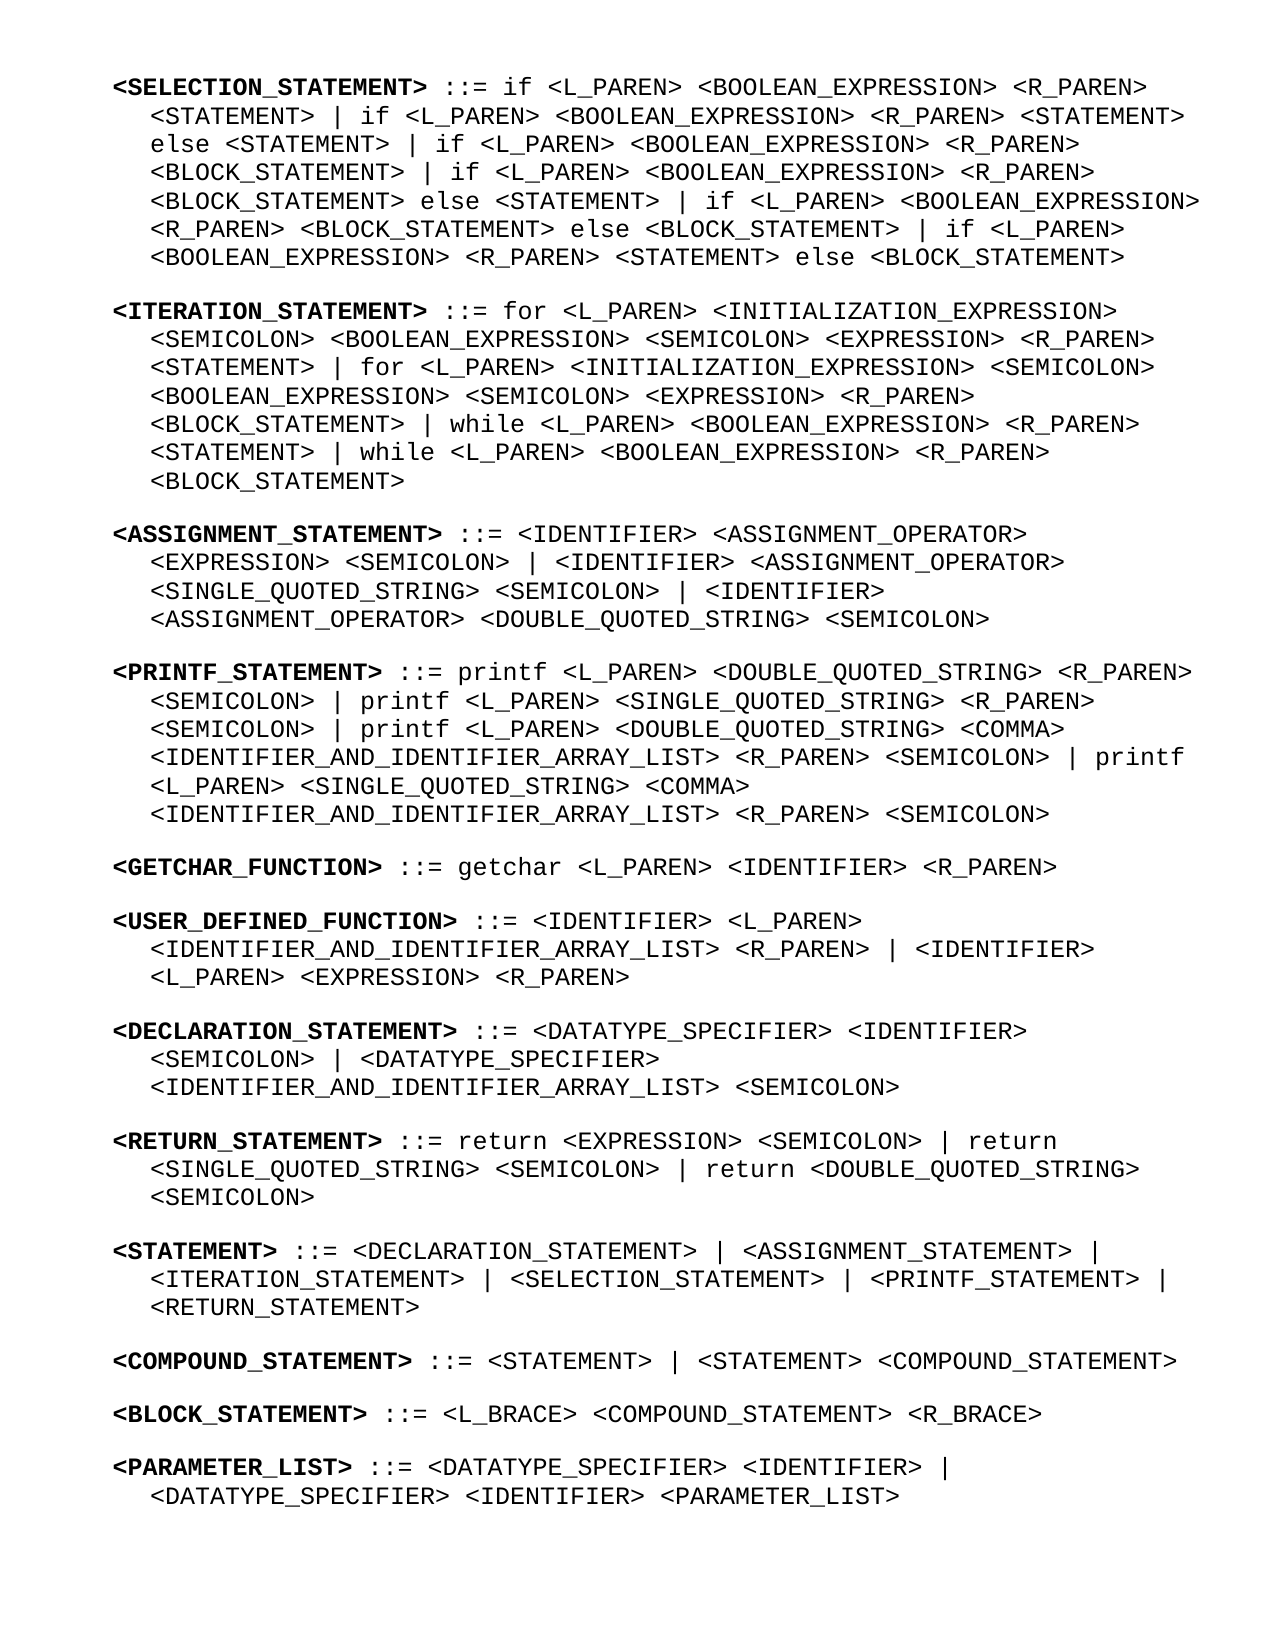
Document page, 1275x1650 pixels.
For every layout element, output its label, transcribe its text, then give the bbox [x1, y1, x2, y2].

text <DECLARATION_STATEMENT> ::= <DATATYPE_SPECIFIER> <IDENTIFIER> <SEMICOLON> | <DATATYPE_SPECIFIER> <IDENTIFIER_AND_IDENTIFIER_ARRAY_LIST> <SEMICOLON> [112, 1018, 1200, 1103]
text <ASSIGNMENT_STATEMENT> ::= <IDENTIFIER> <ASSIGNMENT_OPERATOR> <EXPRESSION> <SEMICOLON> | <IDENTIFIER> <ASSIGNMENT_OPERATOR> <SINGLE_QUOTED_STRING> <SEMICOLON> | <IDENTIFIER> <ASSIGNMENT_OPERATOR> <DOUBLE_QUOTED_STRING> <SEMICOLON> [112, 522, 1200, 635]
text <PRINTF_STATEMENT> ::= printf <L_PAREN> <DOUBLE_QUOTED_STRING> <R_PAREN> <SEMICOLON> | printf <L_PAREN> <SINGLE_QUOTED_STRING> <R_PAREN> <SEMICOLON> | printf <L_PAREN> <DOUBLE_QUOTED_STRING> <COMMA> <IDENTIFIER_AND_IDENTIFIER_ARRAY_LIST> <R_PAREN> <SEMICOLON> | printf <L_PAREN> <SINGLE_QUOTED_STRING> <COMMA> <IDENTIFIER_AND_IDENTIFIER_ARRAY_LIST> <R_PAREN> <SEMICOLON> [112, 660, 1200, 830]
text <STATEMENT> ::= <DECLARATION_STATEMENT> | <ASSIGNMENT_STATEMENT> | <ITERATION_STATEMENT> | <SELECTION_STATEMENT> | <PRINTF_STATEMENT> | <RETURN_STATEMENT> [112, 1238, 1200, 1323]
text <SELECTION_STATEMENT> ::= if <L_PAREN> <BOOLEAN_EXPRESSION> <R_PAREN> <STATEMENT> | if <L_PAREN> <BOOLEAN_EXPRESSION> <R_PAREN> <STATEMENT> else <STATEMENT> | if <L_PAREN> <BOOLEAN_EXPRESSION> <R_PAREN> <BLOCK_STATEMENT> | if <L_PAREN> <BOOLEAN_EXPRESSION> <R_PAREN> <BLOCK_STATEMENT> else <STATEMENT> | if <L_PAREN> <BOOLEAN_EXPRESSION> <R_PAREN> <BLOCK_STATEMENT> else <BLOCK_STATEMENT> | if <L_PAREN> <BOOLEAN_EXPRESSION> <R_PAREN> <STATEMENT> else <BLOCK_STATEMENT> [112, 75, 1200, 273]
text <COMPOUND_STATEMENT> ::= <STATEMENT> | <STATEMENT> <COMPOUND_STATEMENT> [112, 1348, 1200, 1377]
text <USER_DEFINED_FUNCTION> ::= <IDENTIFIER> <L_PAREN> <IDENTIFIER_AND_IDENTIFIER_ARRAY_LIST> <R_PAREN> | <IDENTIFIER> <L_PAREN> <EXPRESSION> <R_PAREN> [112, 908, 1200, 993]
text <GETCHAR_FUNCTION> ::= getchar <L_PAREN> <IDENTIFIER> <R_PAREN> [112, 855, 1200, 883]
text <RETURN_STATEMENT> ::= return <EXPRESSION> <SEMICOLON> | return <SINGLE_QUOTED_STRING> <SEMICOLON> | return <DOUBLE_QUOTED_STRING> <SEMICOLON> [112, 1128, 1200, 1213]
text <PARAMETER_LIST> ::= <DATATYPE_SPECIFIER> <IDENTIFIER> | <DATATYPE_SPECIFIER> <IDENTIFIER> <PARAMETER_LIST> [112, 1455, 1200, 1512]
text <ITERATION_STATEMENT> ::= for <L_PAREN> <INITIALIZATION_EXPRESSION> <SEMICOLON> <BOOLEAN_EXPRESSION> <SEMICOLON> <EXPRESSION> <R_PAREN> <STATEMENT> | for <L_PAREN> <INITIALIZATION_EXPRESSION> <SEMICOLON> <BOOLEAN_EXPRESSION> <SEMICOLON> <EXPRESSION> <R_PAREN> <BLOCK_STATEMENT> | while <L_PAREN> <BOOLEAN_EXPRESSION> <R_PAREN> <STATEMENT> | while <L_PAREN> <BOOLEAN_EXPRESSION> <R_PAREN> <BLOCK_STATEMENT> [112, 298, 1200, 497]
text <BLOCK_STATEMENT> ::= <L_BRACE> <COMPOUND_STATEMENT> <R_BRACE> [112, 1402, 1200, 1430]
